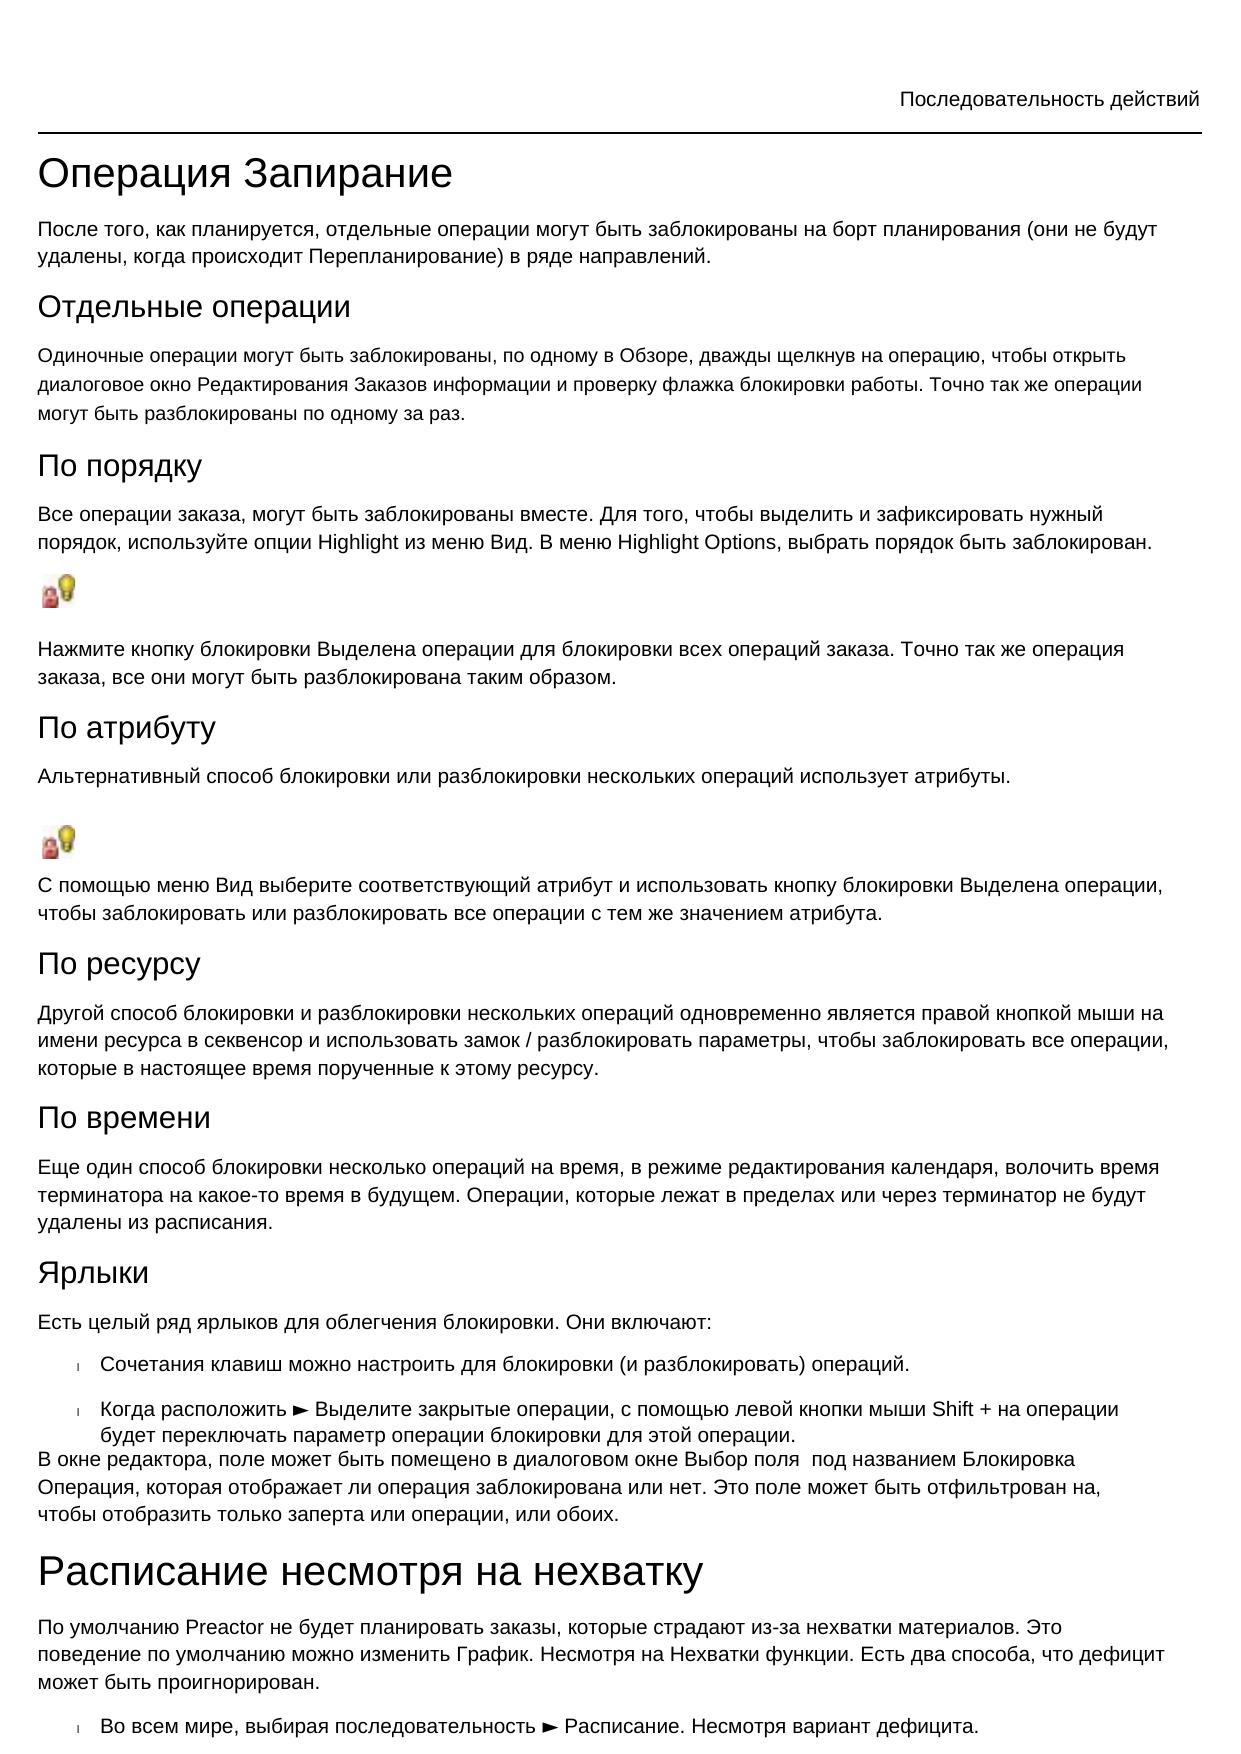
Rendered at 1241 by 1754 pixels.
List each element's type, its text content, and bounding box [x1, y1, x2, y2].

text Нажмите кнопку блокировки Выделена операции для блокировки всех операций заказа. Точно так же операция заказа, все они могут быть разблокирована таким образом. [37, 637, 1160, 689]
text Есть целый ряд ярлыков для облегчения блокировки. Они включают: [37, 1309, 1200, 1333]
picture [42, 825, 75, 859]
text Отдельные операции [37, 288, 1200, 324]
text По умолчанию Preactor не будет планировать заказы, которые страдают из-за нехватки материалов. Это поведение по умолчанию можно изменить График. Несмотря на Нехватки функции. Есть два способа, что дефицит может быть проигнорирован. [37, 1615, 1169, 1694]
text По порядку [37, 447, 1200, 483]
text С помощью меню Вид выберите соответствующий атрибут и использовать кнопку блокировки Выделена операции, чтобы заблокировать или разблокировать все операции с тем же значением атрибута. [37, 873, 1179, 925]
text Другой способ блокировки и разблокировки нескольких операций одновременно является правой кнопкой мыши на имени ресурса в секвенсор и использовать замок / разблокировать параметры, чтобы заблокировать все операции, которые в настоящее время порученные к этому ресурсу. [37, 1000, 1179, 1079]
text Последовательность действий [37, 87, 1200, 111]
text После того, как планируется, отдельные операции могут быть заблокированы на борт планирования (они не будут удалены, когда происходит Перепланирование) в ряде направлений. [37, 217, 1160, 268]
text Операция Запирание [37, 148, 1200, 196]
text Ярлыки [37, 1254, 1200, 1290]
text Еще один способ блокировки несколько операций на время, в режиме редактирования календаря, волочить время терминатора на какое-то время в будущем. Операции, которые лежат в пределах или через терминатор не будут удалены из расписания. [37, 1155, 1189, 1234]
text Расписание несмотря на нехватку [37, 1546, 1200, 1594]
text По ресурсу [37, 945, 1200, 981]
text Альтернативный способ блокировки или разблокировки нескольких операций использует атрибуты. [37, 764, 1200, 788]
picture [42, 574, 75, 608]
text По времени [37, 1099, 1200, 1135]
list Когда расположить ► Выделите закрытые операции, с помощью левой кнопки мыши Shift + на операции будет переключать параметр операции блокировки для этой операции. [77, 1395, 1175, 1447]
list Во всем мире, выбирая последовательность ► Расписание. Несмотря вариант дефицита. [77, 1714, 1200, 1738]
text В окне редактора, поле может быть помещено в диалоговом окне Выбор поля под названием Блокировка Операция, которая отображает ли операция заблокирована или нет. Это поле может быть отфильтрован на, чтобы отобразить только заперта или операции, или обоих. [37, 1447, 1167, 1526]
list Сочетания клавиш можно настроить для блокировки (и разблокировать) операций. [77, 1352, 1200, 1376]
text Все операции заказа, могут быть заблокированы вместе. Для того, чтобы выделить и зафиксировать нужный порядок, используйте опции Highlight из меню Вид. В меню Highlight Options, выбрать порядок быть заблокирован. [37, 502, 1181, 554]
text Одиночные операции могут быть заблокированы, по одному в Обзоре, дважды щелкнув на операцию, чтобы открыть диалоговое окно Редактирования Заказов информации и проверку флажка блокировки работы. Точно так же операции могут быть разблокированы по одному за раз. [37, 344, 1171, 424]
text По атрибуту [37, 709, 1200, 745]
